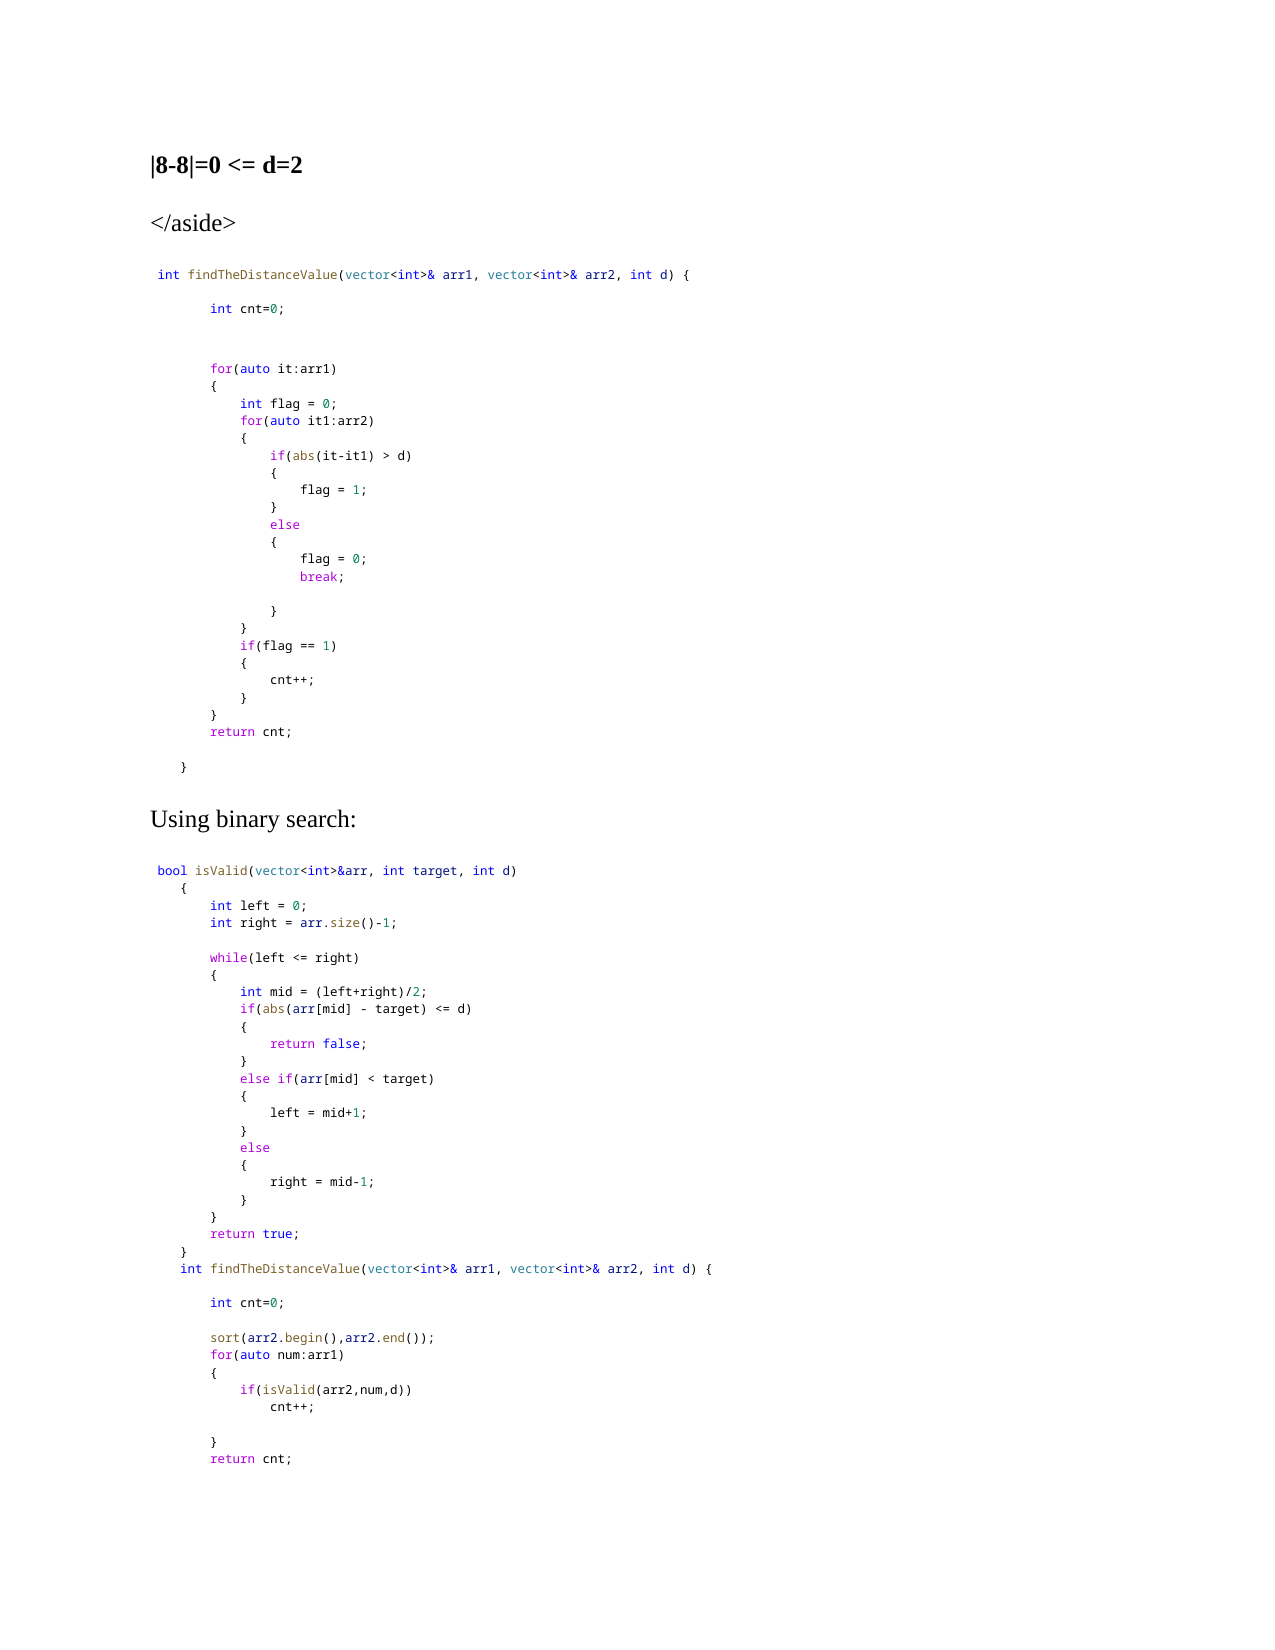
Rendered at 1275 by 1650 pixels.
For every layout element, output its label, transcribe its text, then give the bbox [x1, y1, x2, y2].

text for(auto num:arr1) [150, 1346, 1125, 1363]
text |8-8|=0 <= d=2 [150, 150, 1125, 179]
text } [150, 1242, 1125, 1260]
text bool isValid(vector<int>&arr, int target, int d) [150, 862, 1125, 879]
text int findTheDistanceValue(vector<int>& arr1, vector<int>& arr2, int d) { [150, 1260, 1125, 1277]
text { [150, 879, 1125, 897]
text { [150, 377, 1125, 394]
text else if(arr[mid] < target) [150, 1069, 1125, 1087]
text { [150, 1087, 1125, 1104]
text } [150, 1433, 1125, 1450]
text if(abs(it-it1) > d) [150, 446, 1125, 464]
text int flag = 0; [150, 394, 1125, 412]
text { [150, 533, 1125, 550]
text Using binary search: [150, 804, 1125, 833]
text int left = 0; [150, 897, 1125, 914]
text { [150, 1018, 1125, 1035]
text while(left <= right) [150, 948, 1125, 966]
text { [150, 464, 1125, 481]
text } [150, 758, 1125, 775]
text } [150, 1052, 1125, 1069]
text else [150, 1139, 1125, 1156]
text flag = 0; [150, 550, 1125, 567]
text for(auto it:arr1) [150, 360, 1125, 377]
text int cnt=0; [150, 300, 1125, 318]
text left = mid+1; [150, 1104, 1125, 1121]
text } [150, 498, 1125, 516]
text int mid = (left+right)/2; [150, 983, 1125, 1000]
text } [150, 619, 1125, 637]
text </aside> [150, 208, 1125, 237]
text } [150, 1121, 1125, 1139]
text return cnt; [150, 723, 1125, 740]
text cnt++; [150, 1398, 1125, 1415]
text { [150, 1363, 1125, 1381]
text } [150, 602, 1125, 619]
text for(auto it1:arr2) [150, 412, 1125, 429]
text { [150, 429, 1125, 446]
text { [150, 654, 1125, 671]
text return true; [150, 1225, 1125, 1242]
text int cnt=0; [150, 1294, 1125, 1312]
text right = mid-1; [150, 1173, 1125, 1191]
text } [150, 688, 1125, 706]
text } [150, 1191, 1125, 1208]
text int findTheDistanceValue(vector<int>& arr1, vector<int>& arr2, int d) { [150, 266, 1125, 283]
text cnt++; [150, 671, 1125, 688]
text break; [150, 567, 1125, 585]
text int right = arr.size()-1; [150, 914, 1125, 931]
text sort(arr2.begin(),arr2.end()); [150, 1329, 1125, 1346]
text flag = 1; [150, 481, 1125, 498]
text if(isValid(arr2,num,d)) [150, 1381, 1125, 1398]
text { [150, 966, 1125, 983]
text else [150, 516, 1125, 533]
text } [150, 706, 1125, 723]
text } [150, 1208, 1125, 1225]
text { [150, 1156, 1125, 1173]
text return cnt; [150, 1450, 1125, 1467]
text if(abs(arr[mid] - target) <= d) [150, 1000, 1125, 1018]
text if(flag == 1) [150, 637, 1125, 654]
text return false; [150, 1035, 1125, 1052]
